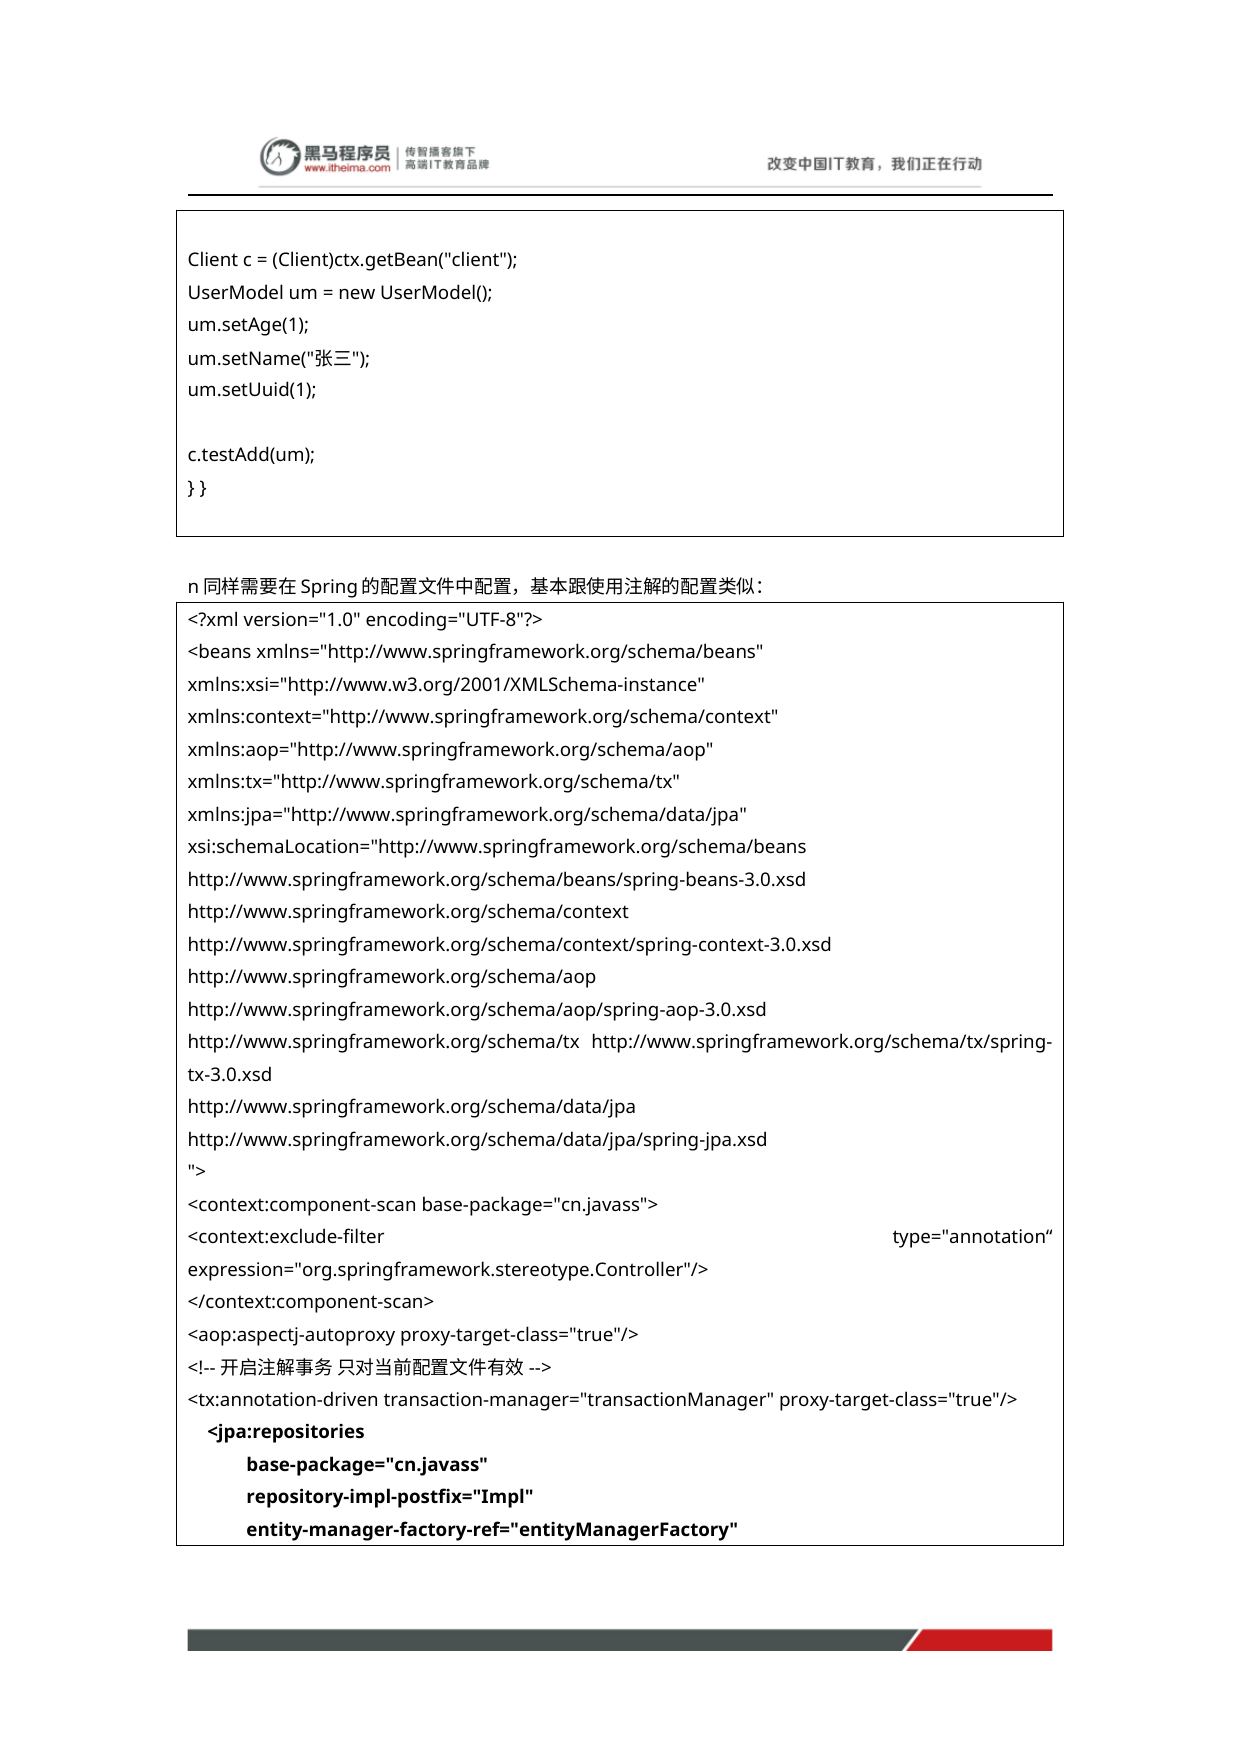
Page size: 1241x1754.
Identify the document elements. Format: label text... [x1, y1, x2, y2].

text n同样需要在Spring的配置文件中配置，基本跟使用注解的配置类似： [187, 569, 1053, 602]
picture [187, 88, 1053, 193]
picture [187, 1588, 1053, 1651]
